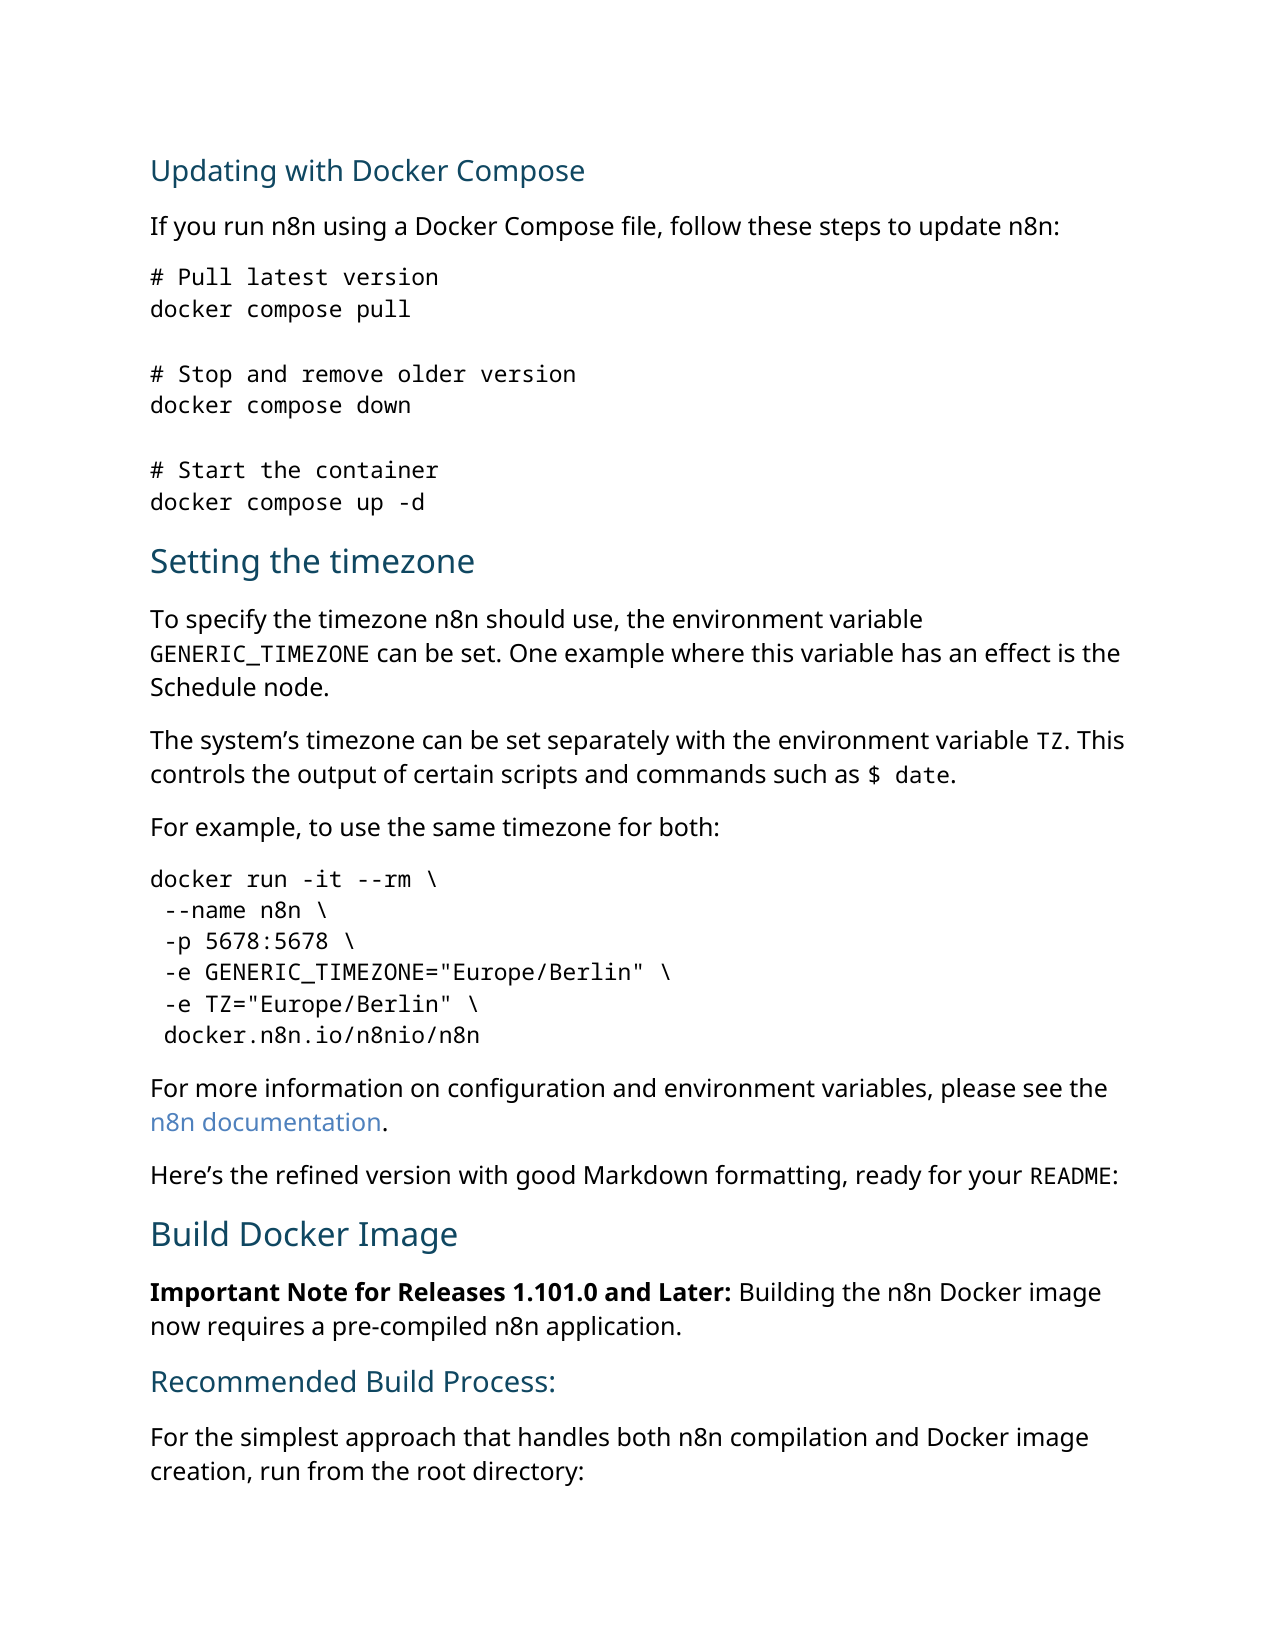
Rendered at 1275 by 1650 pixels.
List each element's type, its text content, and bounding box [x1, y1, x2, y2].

text Here’s the refined version with good Markdown formatting, ready for your README: [150, 1158, 1125, 1192]
text For the simplest approach that handles both n8n compilation and Docker image creation, run from the root directory: [150, 1420, 1125, 1488]
text For example, to use the same timezone for both: [150, 810, 1125, 844]
text Important Note for Releases 1.101.0 and Later: Building the n8n Docker image now requires a pre-compiled n8n application. [150, 1275, 1125, 1343]
text For more information on configuration and environment variables, please see the n8n documentation. [150, 1071, 1125, 1139]
text If you run n8n using a Docker Compose file, follow these steps to update n8n: [150, 208, 1125, 242]
text To specify the timezone n8n should use, the environment variable GENERIC_TIMEZONE can be set. One example where this variable has an effect is the Schedule node. [150, 602, 1125, 704]
text # Pull latest version docker compose pull # Stop and remove older version docker compose down # Start the container docker compose up -d [150, 261, 1125, 517]
subtitle Updating with Docker Compose [150, 150, 1125, 190]
text docker run -it --rm \ --name n8n \ -p 5678:5678 \ -e GENERIC_TIMEZONE="Europe/Berlin" \ -e TZ="Europe/Berlin" \ docker.n8n.io/n8nio/n8n [150, 862, 1125, 1050]
text The system’s timezone can be set separately with the environment variable TZ. This controls the output of certain scripts and commands such as $ date. [150, 723, 1125, 791]
subtitle Build Docker Image [150, 1211, 1125, 1256]
subtitle Setting the timezone [150, 538, 1125, 583]
subtitle Recommended Build Process: [150, 1362, 1125, 1401]
